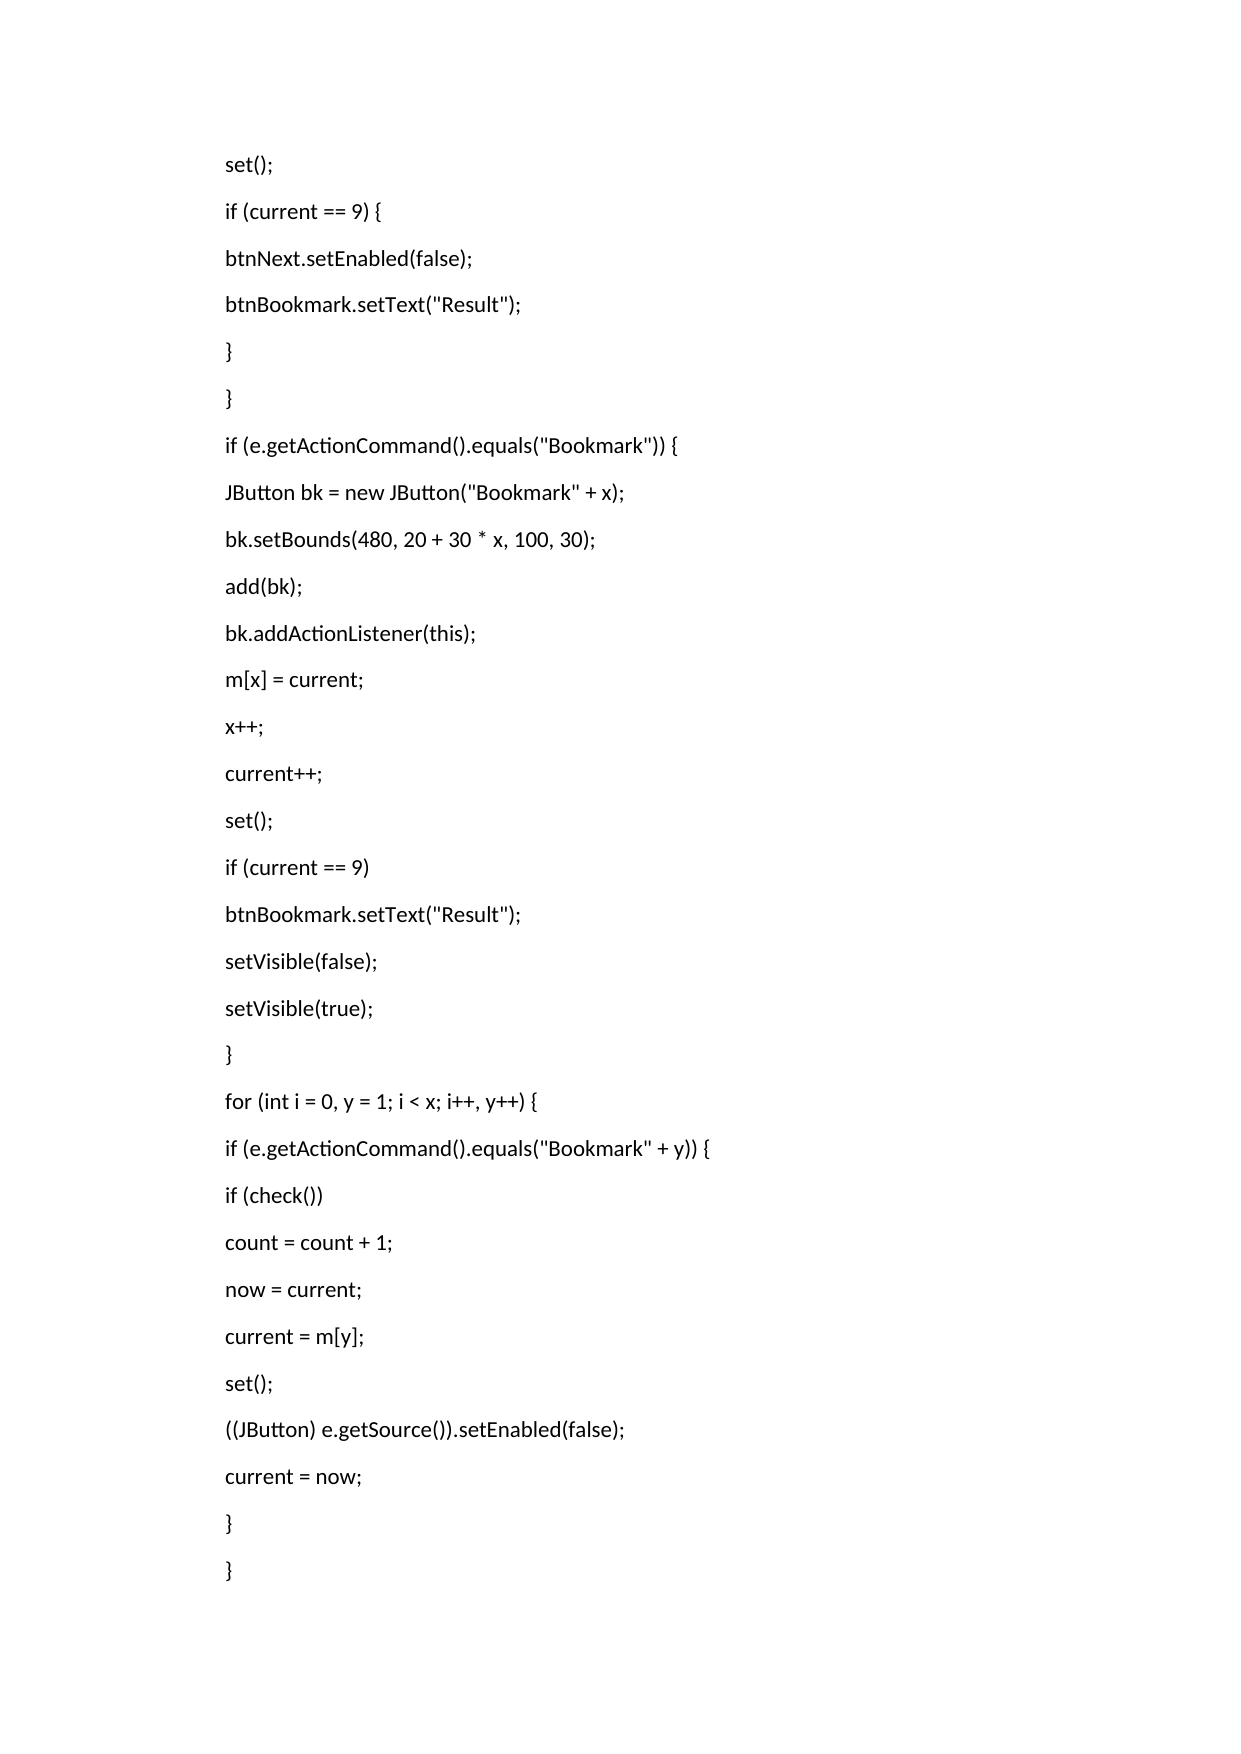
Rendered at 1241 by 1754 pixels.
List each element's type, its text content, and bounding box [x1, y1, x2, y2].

text JButton bk = new JButton("Bookmark" + x); [150, 478, 1090, 506]
text } [150, 384, 1090, 412]
text now = current; [150, 1275, 1090, 1303]
text for (int i = 0, y = 1; i < x; i++, y++) { [150, 1087, 1090, 1116]
text btnBookmark.setText("Result"); [150, 900, 1090, 928]
text add(bk); [150, 572, 1090, 600]
text if (current == 9) [150, 853, 1090, 881]
text } [150, 1556, 1090, 1584]
text ((JButton) e.getSource()).setEnabled(false); [150, 1416, 1090, 1444]
text } [150, 1041, 1090, 1069]
text current++; [150, 759, 1090, 787]
text set(); [150, 150, 1090, 178]
text count = count + 1; [150, 1228, 1090, 1256]
text } [150, 1509, 1090, 1537]
text set(); [150, 806, 1090, 834]
text current = now; [150, 1462, 1090, 1491]
text set(); [150, 1369, 1090, 1397]
text btnNext.setEnabled(false); [150, 244, 1090, 272]
text setVisible(true); [150, 994, 1090, 1022]
text m[x] = current; [150, 666, 1090, 694]
text } [150, 337, 1090, 366]
text if (current == 9) { [150, 197, 1090, 225]
text setVisible(false); [150, 947, 1090, 975]
text current = m[y]; [150, 1322, 1090, 1350]
text bk.setBounds(480, 20 + 30 * x, 100, 30); [150, 525, 1090, 553]
text if (check()) [150, 1181, 1090, 1209]
text x++; [150, 712, 1090, 741]
text bk.addActionListener(this); [150, 619, 1090, 647]
text if (e.getActionCommand().equals("Bookmark" + y)) { [150, 1134, 1090, 1162]
text btnBookmark.setText("Result"); [150, 291, 1090, 319]
text if (e.getActionCommand().equals("Bookmark")) { [150, 431, 1090, 459]
